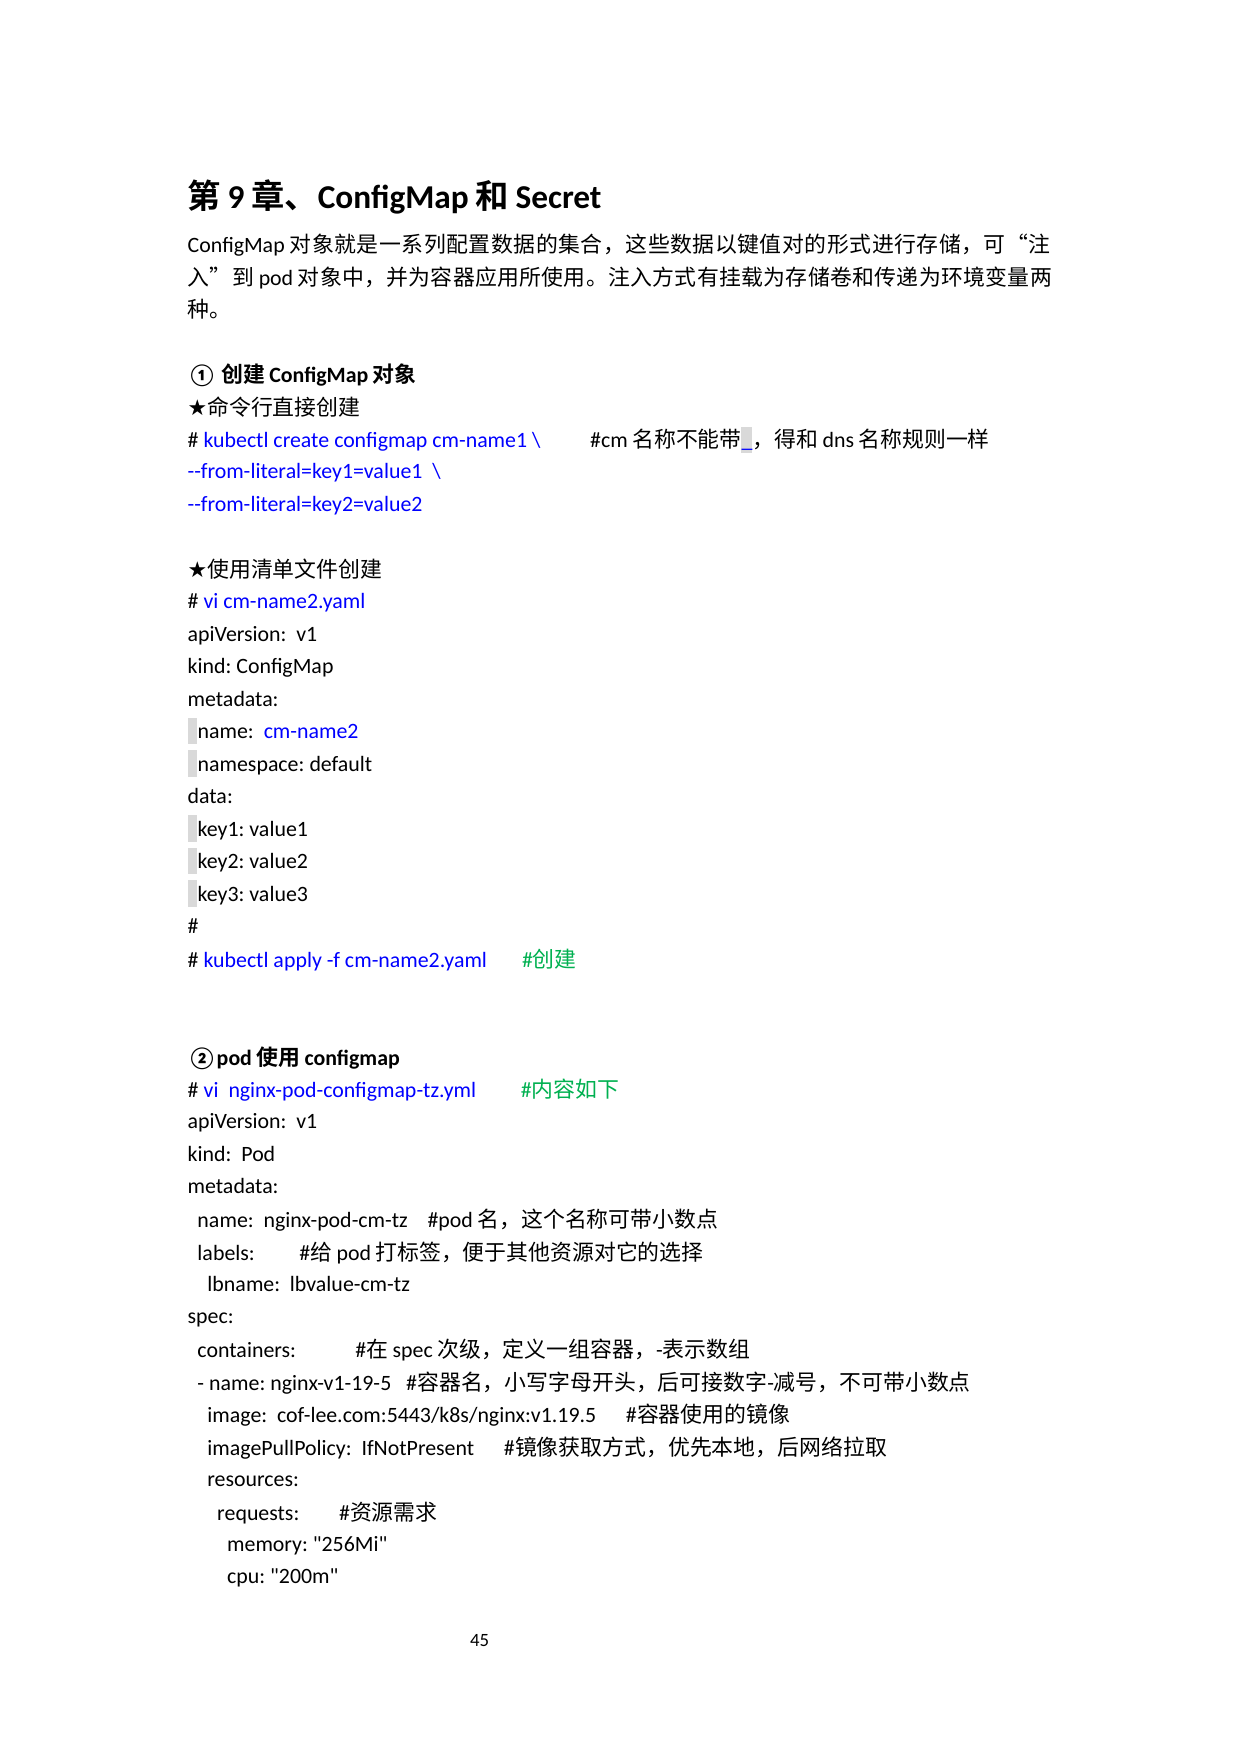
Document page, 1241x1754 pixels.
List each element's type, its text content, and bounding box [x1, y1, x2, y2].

text key1: value1 [187, 812, 1053, 844]
text ★使用清单文件创建 [187, 552, 1053, 584]
text --from-literal=key2=value2 [187, 487, 1053, 519]
text containers: #在spec次级，定义一组容器，-表示数组 [187, 1332, 1053, 1364]
text ②pod使用configmap [187, 1039, 1053, 1072]
text labels: #给pod打标签，便于其他资源对它的选择 [187, 1234, 1053, 1267]
text spec: [187, 1299, 1053, 1332]
text memory: "256Mi" [187, 1527, 1053, 1559]
text namespace: default [187, 747, 1053, 779]
text data: [187, 779, 1053, 812]
text key2: value2 [187, 844, 1053, 877]
text # kubectl create configmap cm-name1 \ #cm名称不能带_，得和dns名称规则一样 [187, 422, 1053, 454]
text --from-literal=key1=value1 \ [187, 454, 1053, 487]
text # vi nginx-pod-configmap-tz.yml #内容如下 [187, 1072, 1053, 1104]
text imagePullPolicy: IfNotPresent #镜像获取方式，优先本地，后网络拉取 [187, 1429, 1053, 1462]
text kind: Pod [187, 1137, 1053, 1169]
text # vi cm-name2.yaml [187, 584, 1053, 617]
text - name: nginx-v1-19-5 #容器名，小写字母开头，后可接数字-减号，不可带小数点 [187, 1364, 1053, 1397]
text metadata: [187, 682, 1053, 714]
text name: cm-name2 [187, 714, 1053, 747]
text requests: #资源需求 [187, 1494, 1053, 1527]
text key3: value3 [187, 877, 1053, 909]
text # [187, 909, 1053, 942]
text ConfigMap对象就是一系列配置数据的集合，这些数据以键值对的形式进行存储，可“注入”到pod对象中，并为容器应用所使用。注入方式有挂载为存储卷和传递为环境变量两种。 [187, 227, 1053, 324]
text # kubectl apply -f cm-name2.yaml #创建 [187, 942, 1053, 974]
text lbname: lbvalue-cm-tz [187, 1267, 1053, 1299]
text metadata: [187, 1169, 1053, 1202]
text resources: [187, 1462, 1053, 1494]
text ★命令行直接创建 [187, 389, 1053, 422]
text image: cof-lee.com:5443/k8s/nginx:v1.19.5 #容器使用的镜像 [187, 1397, 1053, 1429]
text name: nginx-pod-cm-tz #pod名，这个名称可带小数点 [187, 1202, 1053, 1234]
text 第9章、ConfigMap和Secret [187, 162, 1053, 227]
text cpu: "200m" [187, 1559, 1053, 1592]
text kind: ConfigMap [187, 649, 1053, 682]
text apiVersion: v1 [187, 617, 1053, 649]
text apiVersion: v1 [187, 1104, 1053, 1137]
text ①创建ConfigMap对象 [187, 357, 1053, 389]
